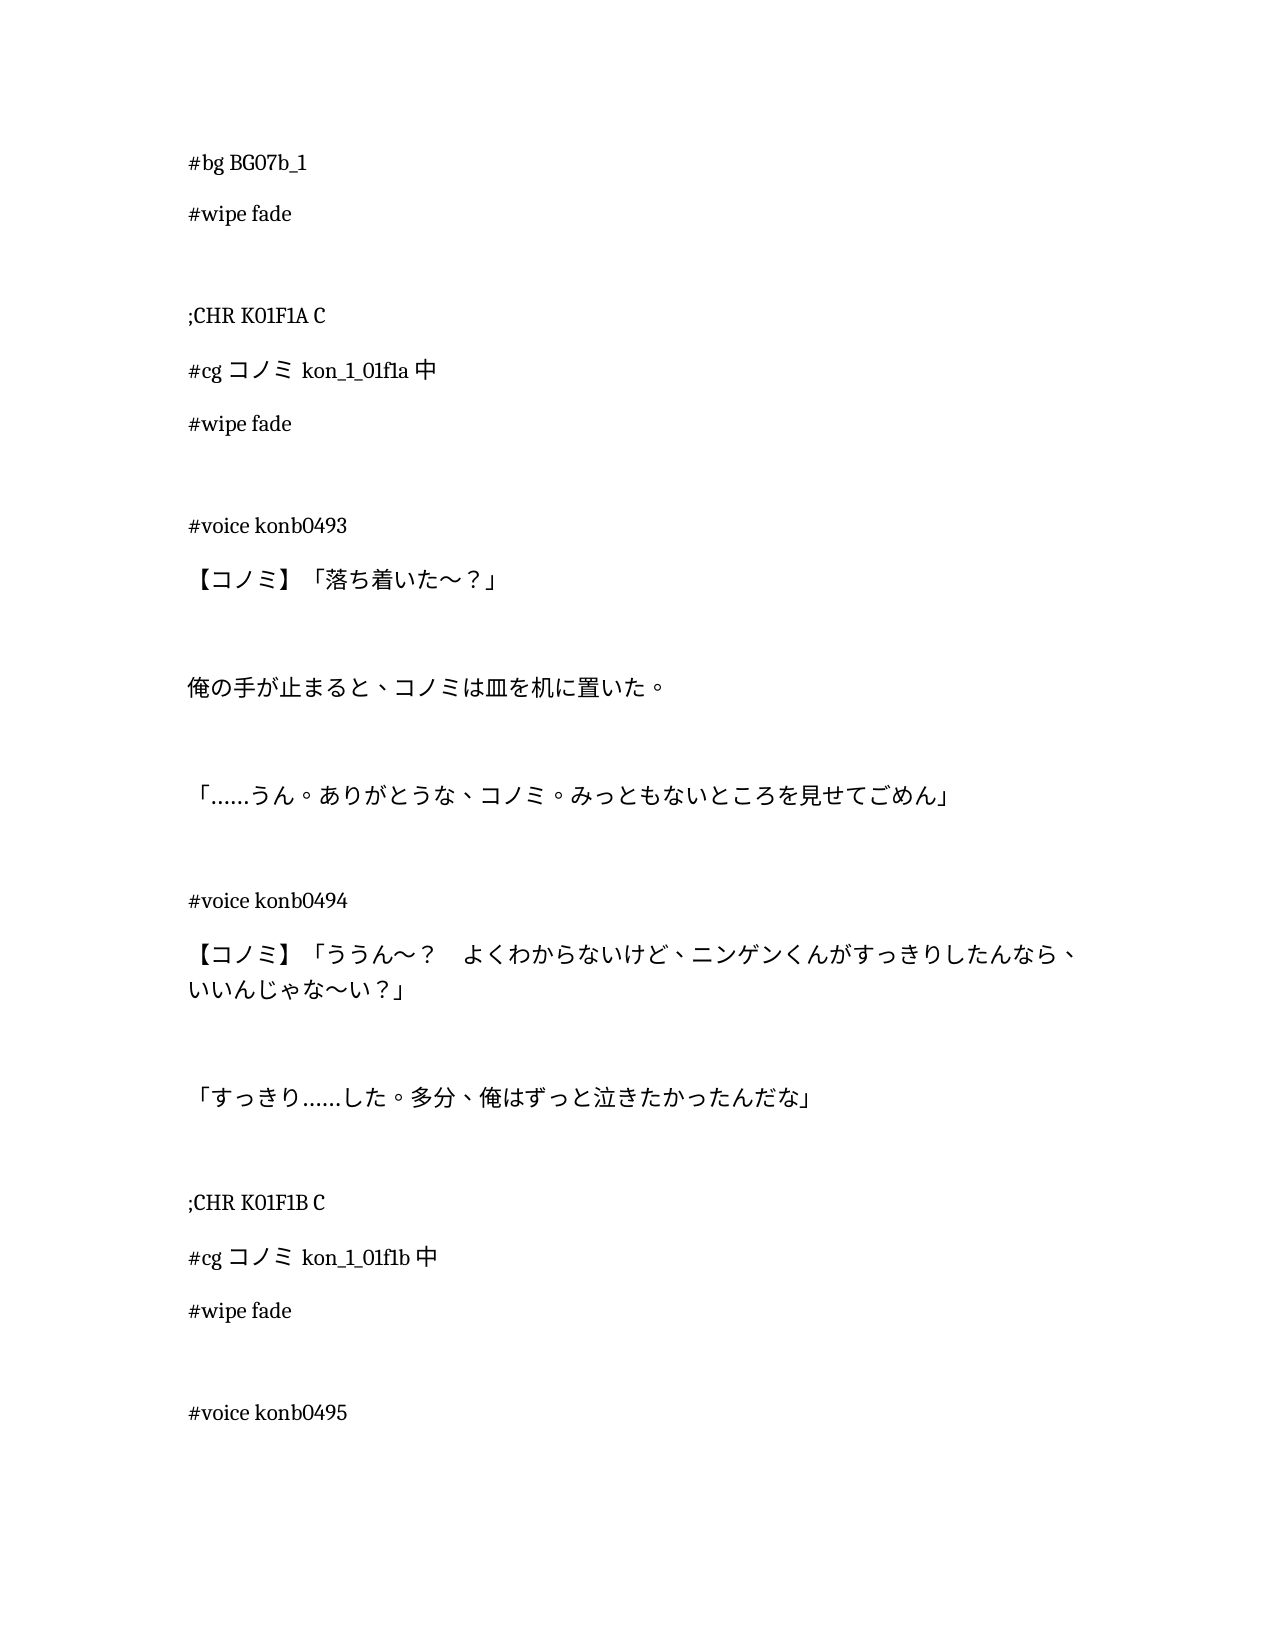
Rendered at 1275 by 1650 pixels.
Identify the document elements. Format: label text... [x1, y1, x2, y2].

text #cg コノミ kon_1_01f1b 中 [187, 1241, 1087, 1272]
text 俺の手が止まると、コノミは皿を机に置いた。 [187, 672, 1087, 703]
text 「すっきり……した。多分、俺はずっと泣きたかったんだな」 [187, 1082, 1087, 1113]
text #voice konb0494 [187, 887, 1087, 914]
text ;CHR K01F1A C [187, 303, 1087, 329]
text #voice konb0493 [187, 513, 1087, 539]
text #bg BG07b_1 [187, 150, 1087, 176]
text 「……うん。ありがとうな、コノミ。みっともないところを見せてごめん」 [187, 780, 1087, 811]
text #wipe fade [187, 411, 1087, 437]
text #wipe fade [187, 201, 1087, 227]
text #voice konb0495 [187, 1400, 1087, 1426]
text #wipe fade [187, 1298, 1087, 1324]
text #cg コノミ kon_1_01f1a 中 [187, 354, 1087, 385]
text ;CHR K01F1B C [187, 1190, 1087, 1216]
text 【コノミ】「ううん〜？ よくわからないけど、ニンゲンくんがすっきりしたんなら、いいんじゃな〜い？」 [187, 938, 1087, 1006]
text 【コノミ】「落ち着いた〜？」 [187, 564, 1087, 595]
